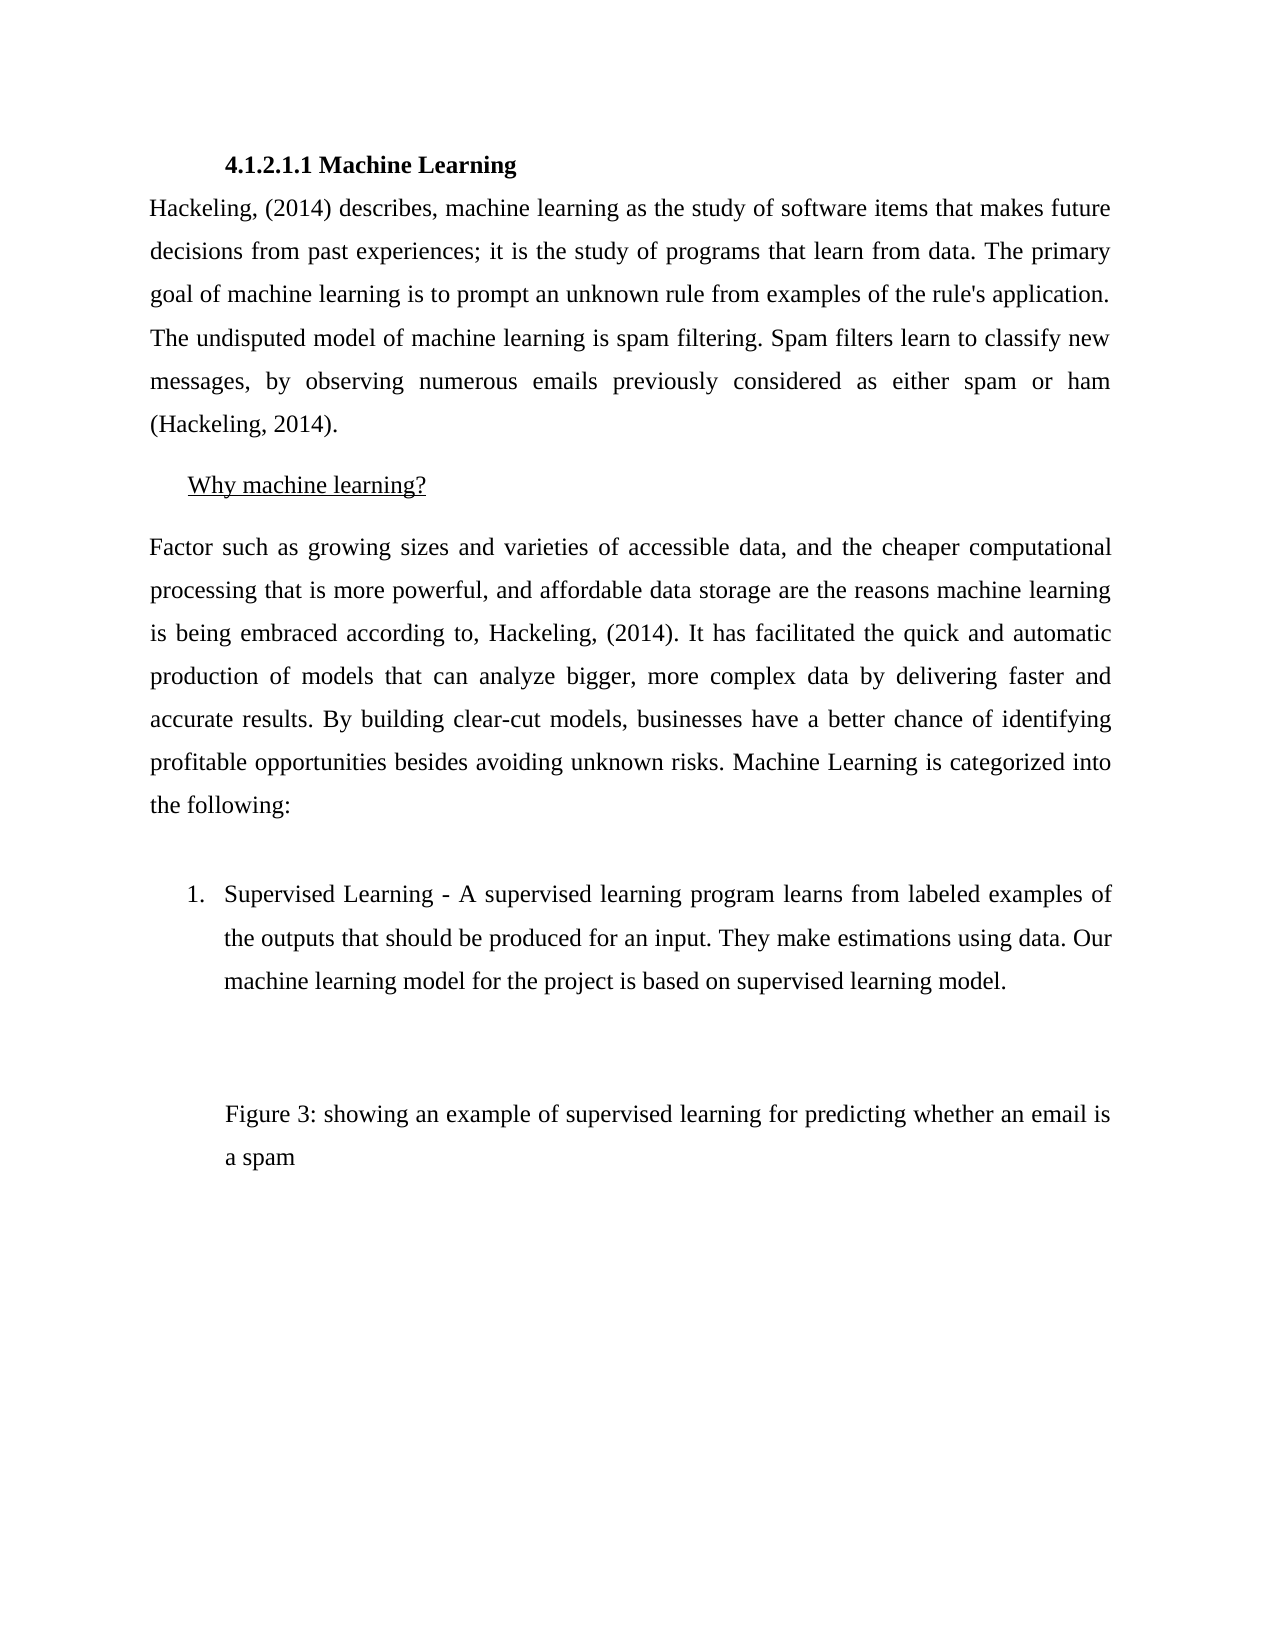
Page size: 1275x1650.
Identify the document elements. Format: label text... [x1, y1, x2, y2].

list Supervised Learning - A supervised learning program learns from labeled examples of the outputs that should be produced for an input. They make estimations using data. Our machine learning model for the project is based on supervised learning model. [186, 879, 1113, 994]
text Figure 3: showing an example of supervised learning for predicting whether an email is a spam [225, 1099, 1112, 1171]
text Hackeling, (2014) describes, machine learning as the study of software items that makes future decisions from past experiences; it is the study of programs that learn from data. The primary goal of machine learning is to prompt an unknown rule from examples of the rule's application. The undisputed model of machine learning is spam filtering. Spam filters learn to classify new messages, by observing numerous emails previously considered as either spam or ham (Hackeling, 2014). [149, 193, 1112, 438]
text Why machine learning? [187, 470, 1125, 499]
text Factor such as growing sizes and varieties of accessible data, and the cheaper computational processing that is more powerful, and affordable data storage are the reasons machine learning is being embraced according to, Hackeling, (2014). It has facilitated the quick and automatic production of models that can analyze bigger, more complex data by delivering faster and accurate results. By building clear-cut models, businesses have a better chance of identifying profitable opportunities besides avoiding unknown risks. Machine Learning is categorized into the following: [149, 532, 1113, 819]
text 4.1.2.1.1 Machine Learning [188, 150, 1125, 179]
